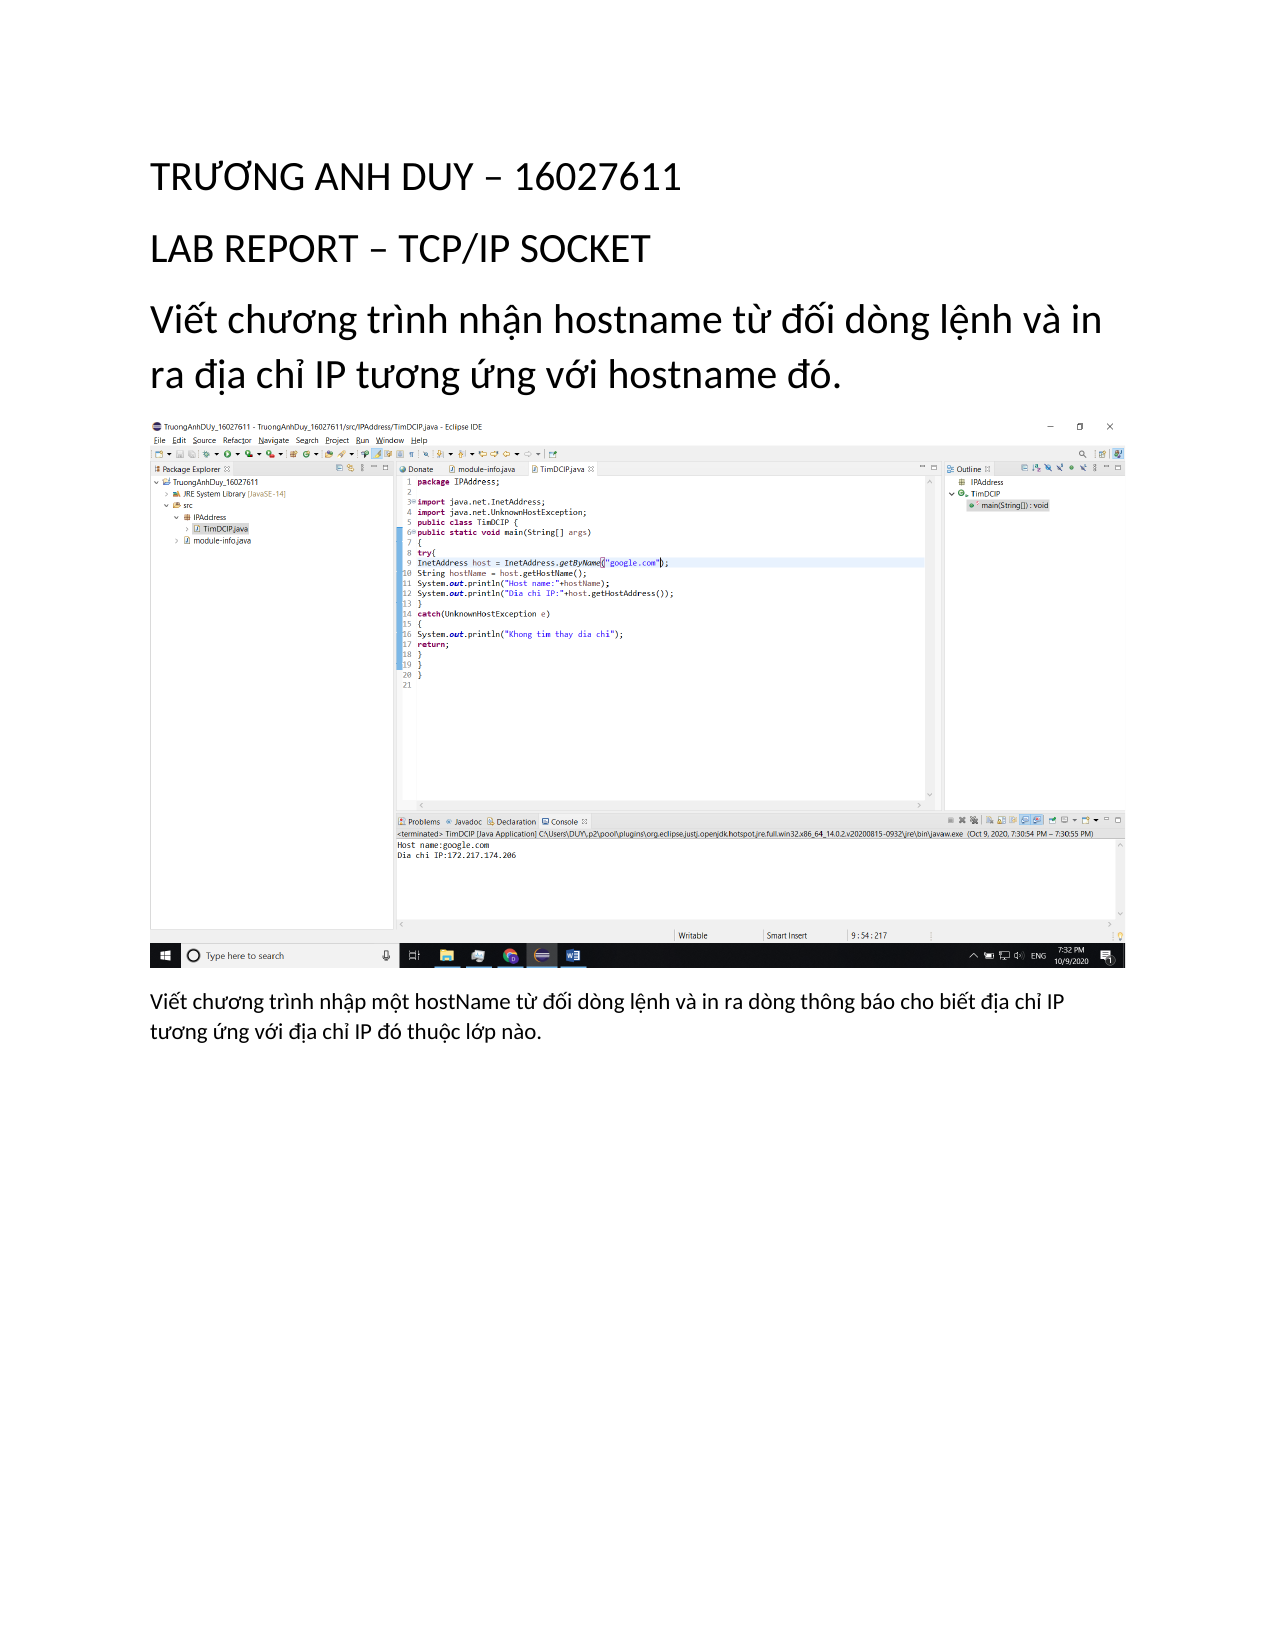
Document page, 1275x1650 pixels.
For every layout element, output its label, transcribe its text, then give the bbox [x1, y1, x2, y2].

picture [150, 419, 1125, 968]
text TRƯƠNG ANH DUY – 16027611 [150, 150, 1125, 201]
text LAB REPORT – TCP/IP SOCKET [150, 222, 1125, 272]
text Viết chương trình nhận hostname từ đối dòng lệnh và in ra địa chỉ IP tương ứng với hostname đó. [150, 293, 1125, 399]
text Viết chương trình nhập một hostName từ đối dòng lệnh và in ra dòng thông báo cho biết địa chỉ IP tương ứng với địa chỉ IP đó thuộc lớp nào. [150, 987, 1125, 1045]
